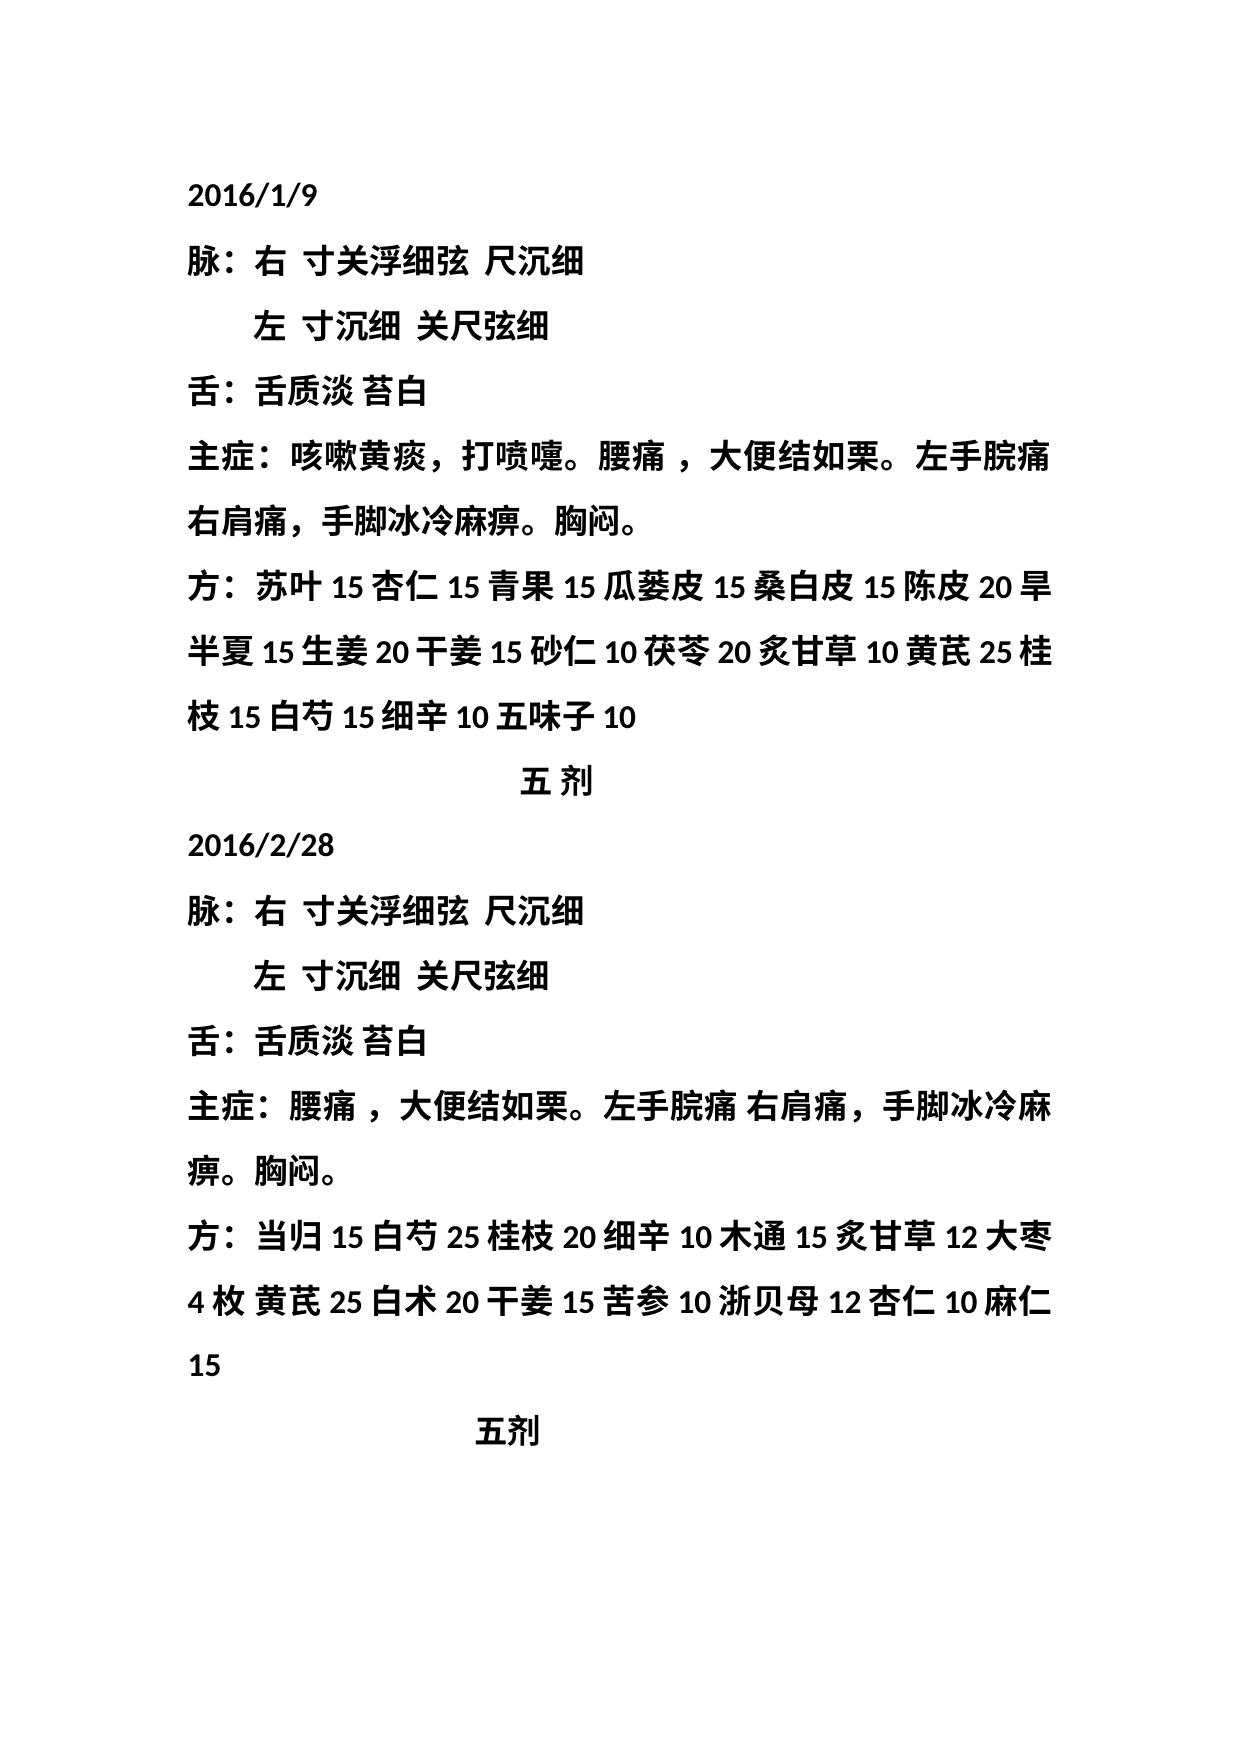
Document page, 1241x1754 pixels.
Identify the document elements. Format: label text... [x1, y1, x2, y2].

text 舌：舌质淡 苔白 [187, 1007, 1053, 1072]
text 方：当归15白芍25桂枝20细辛10木通15炙甘草12大枣4枚 黄芪25白术20干姜15苦参10浙贝母12杏仁10麻仁15 [187, 1202, 1053, 1397]
text 2016/2/28 [187, 812, 1053, 877]
text 左 寸沉细 关尺弦细 [187, 292, 1053, 357]
text 脉：右 寸关浮细弦 尺沉细 [187, 877, 1053, 942]
text 五剂 [187, 1397, 1053, 1462]
text 左 寸沉细 关尺弦细 [187, 942, 1053, 1007]
text 方：苏叶15杏仁15青果15瓜蒌皮15桑白皮15陈皮20旱半夏15生姜20干姜15砂仁10茯苓20炙甘草10黄芪25桂枝15白芍15细辛10五味子10 [187, 552, 1053, 747]
text 主症：咳嗽黄痰，打喷嚏。腰痛 ，大便结如栗。左手脘痛 右肩痛，手脚冰冷麻痹。胸闷。 [187, 422, 1053, 552]
text 主症：腰痛 ，大便结如栗。左手脘痛 右肩痛，手脚冰冷麻痹。胸闷。 [187, 1072, 1053, 1202]
text 舌：舌质淡 苔白 [187, 357, 1053, 422]
text 五 剂 [187, 747, 1053, 812]
text 2016/1/9 [187, 162, 1053, 227]
text 脉：右 寸关浮细弦 尺沉细 [187, 227, 1053, 292]
